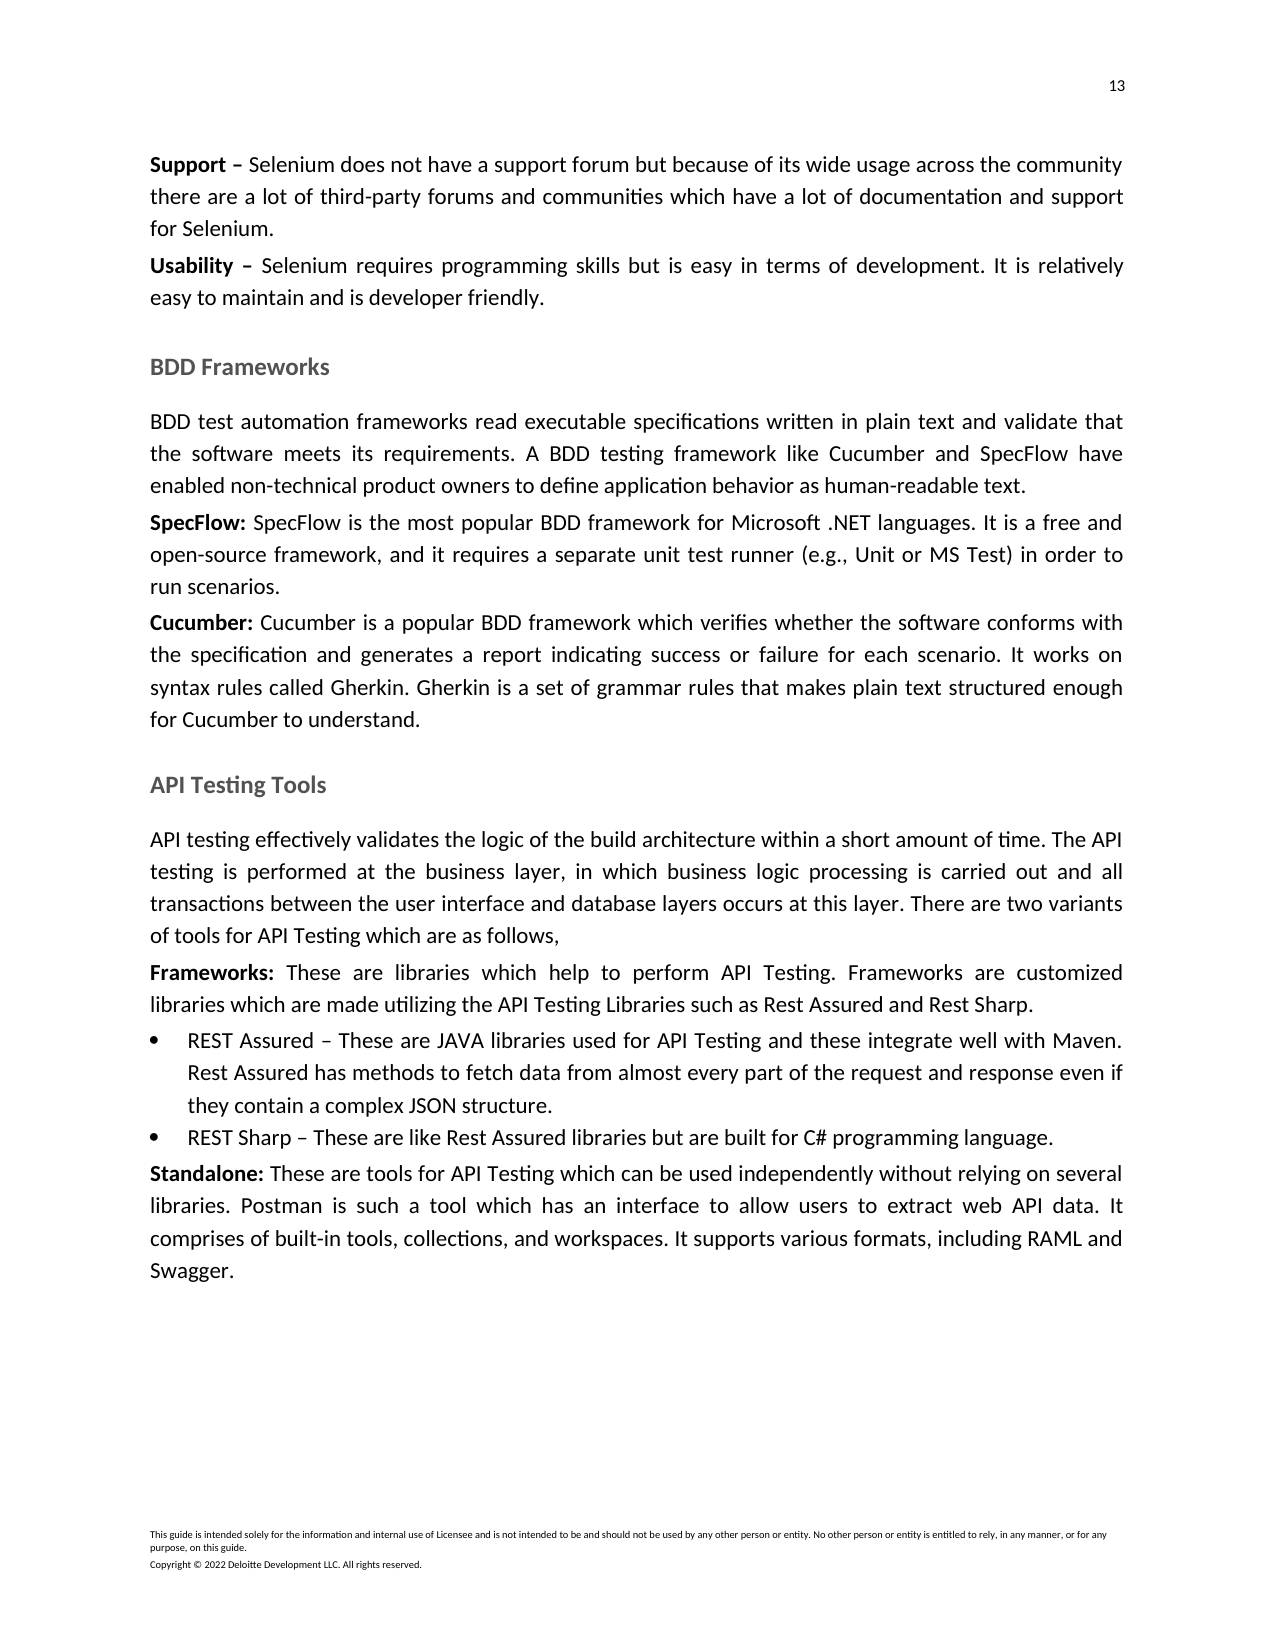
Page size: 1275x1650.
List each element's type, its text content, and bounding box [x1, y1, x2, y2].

text BDD test automation frameworks read executable specifications written in plain text and validate that the software meets its requirements. A BDD testing framework like Cucumber and SpecFlow have enabled non-technical product owners to define application behavior as human-readable text. [150, 407, 1125, 499]
text Usability – Selenium requires programming skills but is easy in terms of development. It is relatively easy to maintain and is developer friendly. [150, 251, 1125, 311]
text BDD Frameworks [150, 351, 1125, 382]
list REST Sharp – These are like Rest Assured libraries but are built for C# programming language. [150, 1123, 1125, 1151]
text SpecFlow: SpecFlow is the most popular BDD framework for Microsoft .NET languages. It is a free and open-source framework, and it requires a separate unit test runner (e.g., Unit or MS Test) in order to run scenarios. [150, 508, 1125, 600]
text Standalone: These are tools for API Testing which can be used independently without relying on several libraries. Postman is such a tool which has an interface to allow users to extract web API data. It comprises of built-in tools, collections, and workspaces. It supports various formats, including RAML and Swagger. [150, 1159, 1125, 1284]
text Cucumber: Cucumber is a popular BDD framework which verifies whether the software conforms with the specification and generates a report indicating success or failure for each scenario. It works on syntax rules called Gherkin. Gherkin is a set of grammar rules that makes plain text structured enough for Cucumber to understand. [150, 608, 1125, 733]
text API Testing Tools [150, 769, 1125, 800]
text API testing effectively validates the logic of the build architecture within a short amount of time. The API testing is performed at the business layer, in which business logic processing is carried out and all transactions between the user interface and database layers occurs at this layer. There are two variants of tools for API Testing which are as follows, [150, 825, 1125, 949]
text Frameworks: These are libraries which help to perform API Testing. Frameworks are customized libraries which are made utilizing the API Testing Libraries such as Rest Assured and Rest Sharp. [150, 958, 1125, 1018]
list REST Assured – These are JAVA libraries used for API Testing and these integrate well with Maven. Rest Assured has methods to fetch data from almost every part of the request and response even if they contain a complex JSON structure. [150, 1026, 1125, 1119]
text Support – Selenium does not have a support forum but because of its wide usage across the community there are a lot of third-party forums and communities which have a lot of documentation and support for Selenium. [150, 150, 1125, 242]
